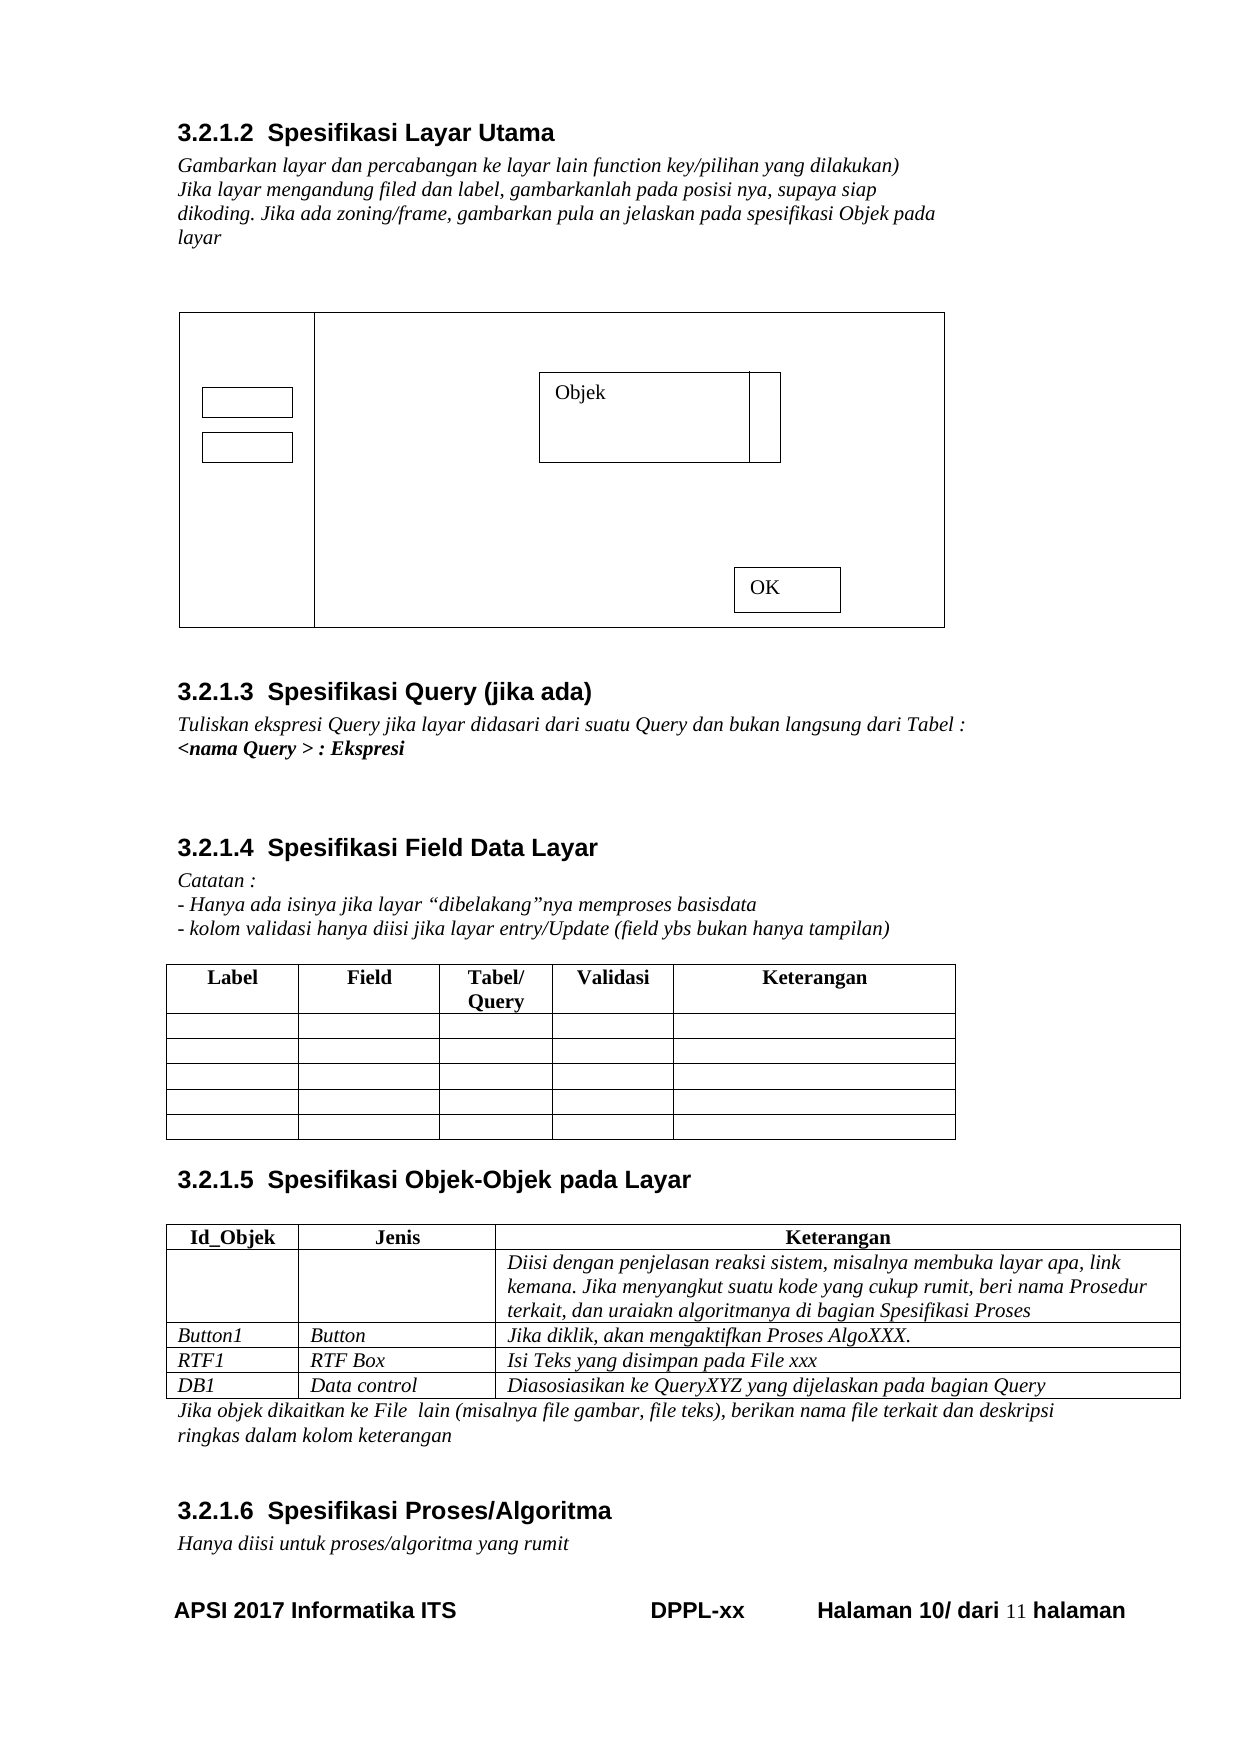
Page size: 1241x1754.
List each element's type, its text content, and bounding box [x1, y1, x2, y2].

subtitle Spesifikasi Query (jika ada) [177, 676, 1122, 705]
table_cell Diisi dengan penjelasan reaksi sistem, misalnya membuka layar apa, link kemana. Jika menyangkut suatu kode yang cukup rumit, beri nama Prosedur terkait, dan uraiakn algoritmanya di bagian Spesifikasi Proses [496, 1250, 1180, 1322]
table_header Jenis [299, 1225, 495, 1249]
table_cell RTF Box [299, 1348, 495, 1372]
table_cell Button1 [167, 1323, 298, 1347]
table_cell [167, 1039, 298, 1063]
table_cell [440, 1039, 552, 1063]
table_cell [553, 1039, 673, 1063]
table_cell [440, 1014, 552, 1038]
table_cell [674, 1064, 955, 1088]
table_cell [167, 1014, 298, 1038]
table_cell Isi Teks yang disimpan pada File xxx [496, 1348, 1180, 1372]
text Jika layar mengandung filed dan label, gambarkanlah pada posisi nya, supaya siap dikoding. Jika ada zoning/frame, gambarkan pula an jelaskan pada spesifikasi Objek pada layar [177, 177, 943, 249]
table_cell [440, 1064, 552, 1088]
table_cell Button [299, 1323, 495, 1347]
text - kolom validasi hanya diisi jika layar entry/Update (field ybs bukan hanya tampilan) [177, 916, 1122, 940]
table_cell Diasosiasikan ke QueryXYZ yang dijelaskan pada bagian Query [496, 1373, 1180, 1397]
table_header Field [299, 965, 439, 1013]
table_cell [674, 1039, 955, 1063]
text Tuliskan ekspresi Query jika layar didasari dari suatu Query dan bukan langsung dari Tabel : [177, 711, 1122, 736]
table_header Keterangan [674, 965, 955, 1013]
subtitle Spesifikasi Objek-Objek pada Layar [177, 1165, 1122, 1193]
table_cell [167, 1064, 298, 1088]
subtitle Spesifikasi Field Data Layar [177, 833, 1122, 861]
subtitle Spesifikasi Layar Utama [177, 118, 1122, 147]
text Catatan : [177, 868, 1122, 892]
table_cell [440, 1115, 552, 1139]
table_cell [674, 1090, 955, 1113]
table_header Tabel/ Query [440, 965, 552, 1013]
table_cell [167, 1115, 298, 1139]
table_header Validasi [553, 965, 673, 1013]
table_cell [553, 1064, 673, 1088]
table_cell [299, 1250, 495, 1322]
text - Hanya ada isinya jika layar “dibelakang”nya memproses basisdata [177, 892, 1122, 916]
table_cell [553, 1115, 673, 1139]
text Hanya diisi untuk proses/algoritma yang rumit [177, 1531, 1122, 1555]
table_cell Data control [299, 1373, 495, 1397]
table_cell [299, 1039, 439, 1063]
text Gambarkan layar dan percabangan ke layar lain function key/pilihan yang dilakukan) [177, 153, 943, 177]
table_cell [299, 1064, 439, 1088]
table_cell [674, 1115, 955, 1139]
table_cell [299, 1090, 439, 1113]
table_header Label [167, 965, 298, 1013]
table_cell [299, 1014, 439, 1038]
table_cell [299, 1115, 439, 1139]
table_header Id_Objek [167, 1225, 298, 1249]
table_cell DB1 [167, 1373, 298, 1397]
table_cell RTF1 [167, 1348, 298, 1372]
table_cell [553, 1090, 673, 1113]
table_cell Jika diklik, akan mengaktifkan Proses AlgoXXX. [496, 1323, 1180, 1347]
table_cell [674, 1014, 955, 1038]
table_cell [553, 1014, 673, 1038]
table_header Keterangan [496, 1225, 1180, 1249]
table_cell [167, 1250, 298, 1322]
table_cell [167, 1090, 298, 1113]
table_cell [440, 1090, 552, 1113]
text <nama Query > : Ekspresi [177, 736, 1122, 759]
subtitle Spesifikasi Proses/Algoritma [177, 1496, 1122, 1524]
text Jika objek dikaitkan ke File lain (misalnya file gambar, file teks), berikan nama file terkait dan deskripsi ringkas dalam kolom keterangan [177, 1399, 1122, 1447]
